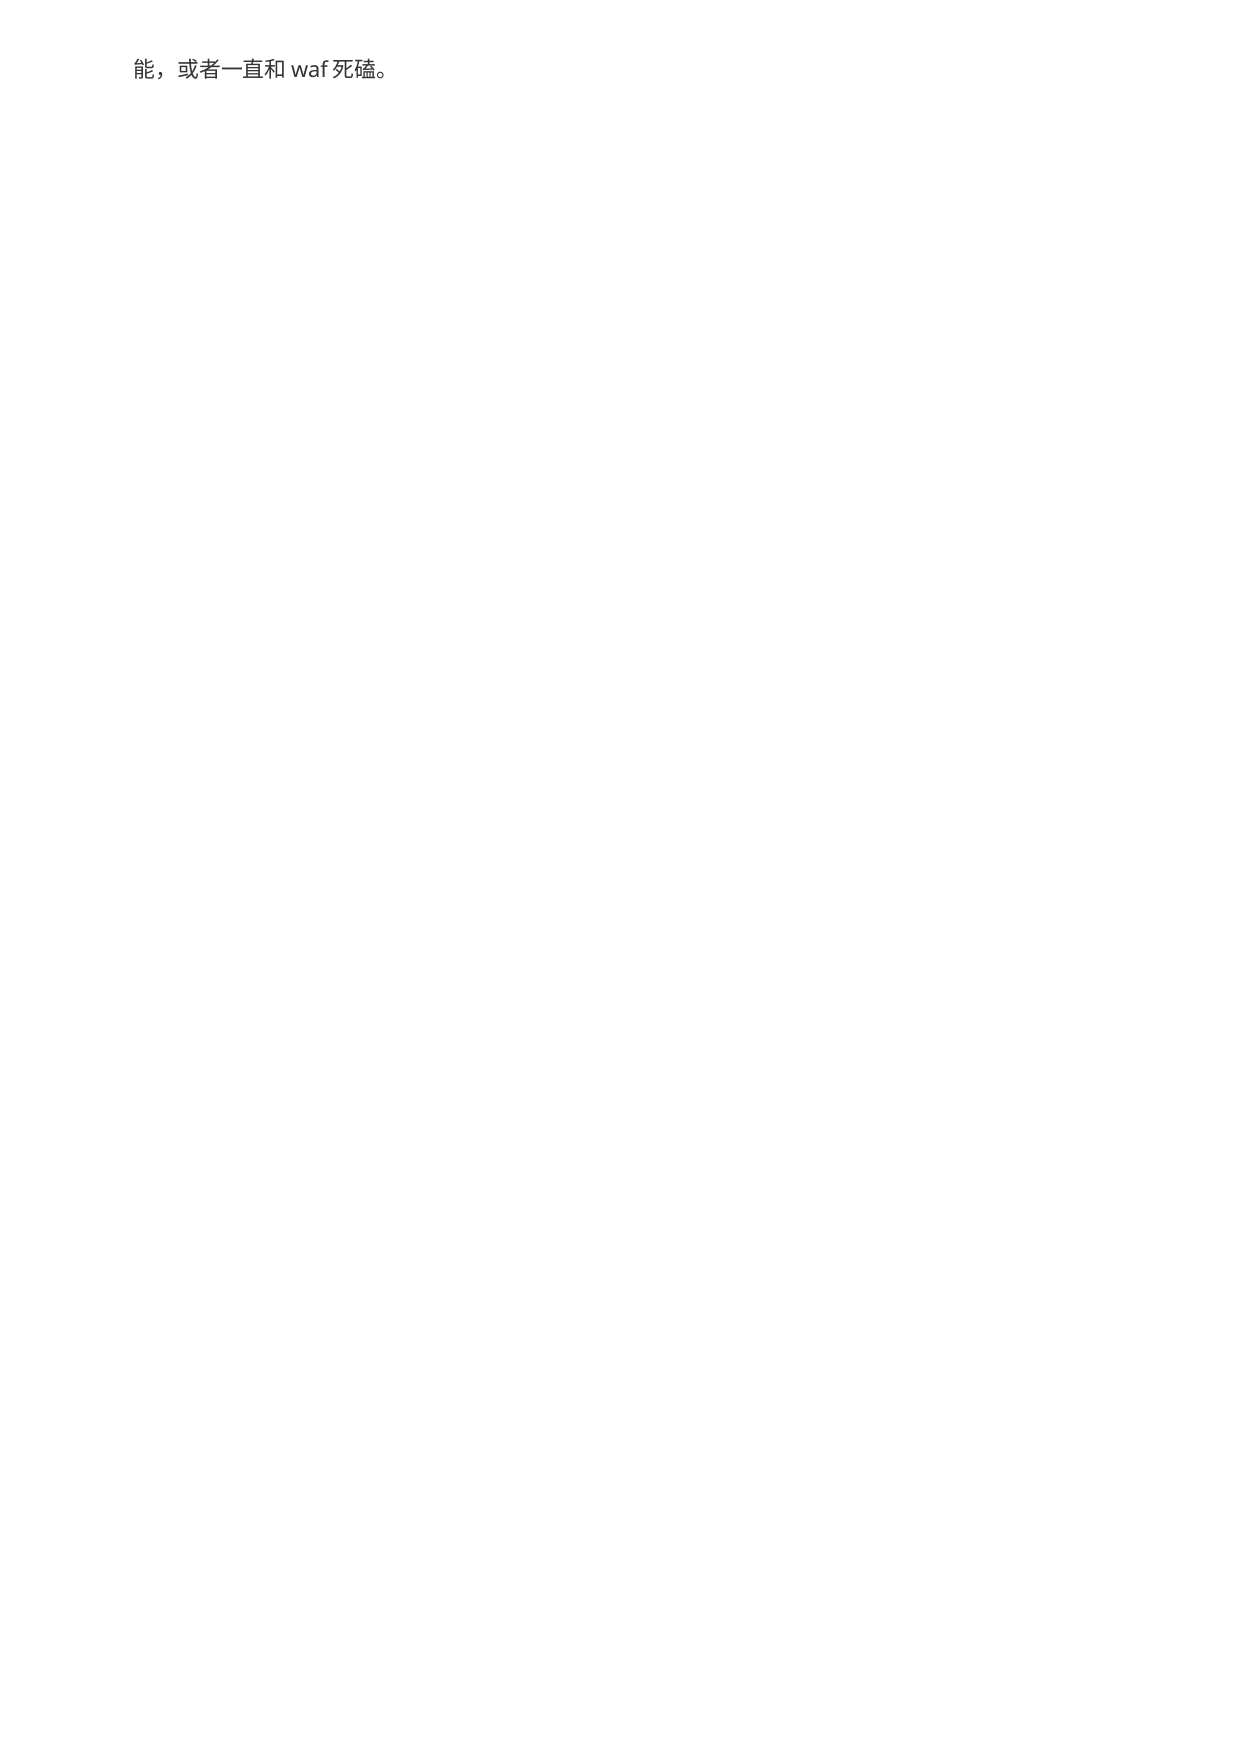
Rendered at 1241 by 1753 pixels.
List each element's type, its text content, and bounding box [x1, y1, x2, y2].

text 能，或者一直和waf死磕。 [133, 52, 1163, 84]
